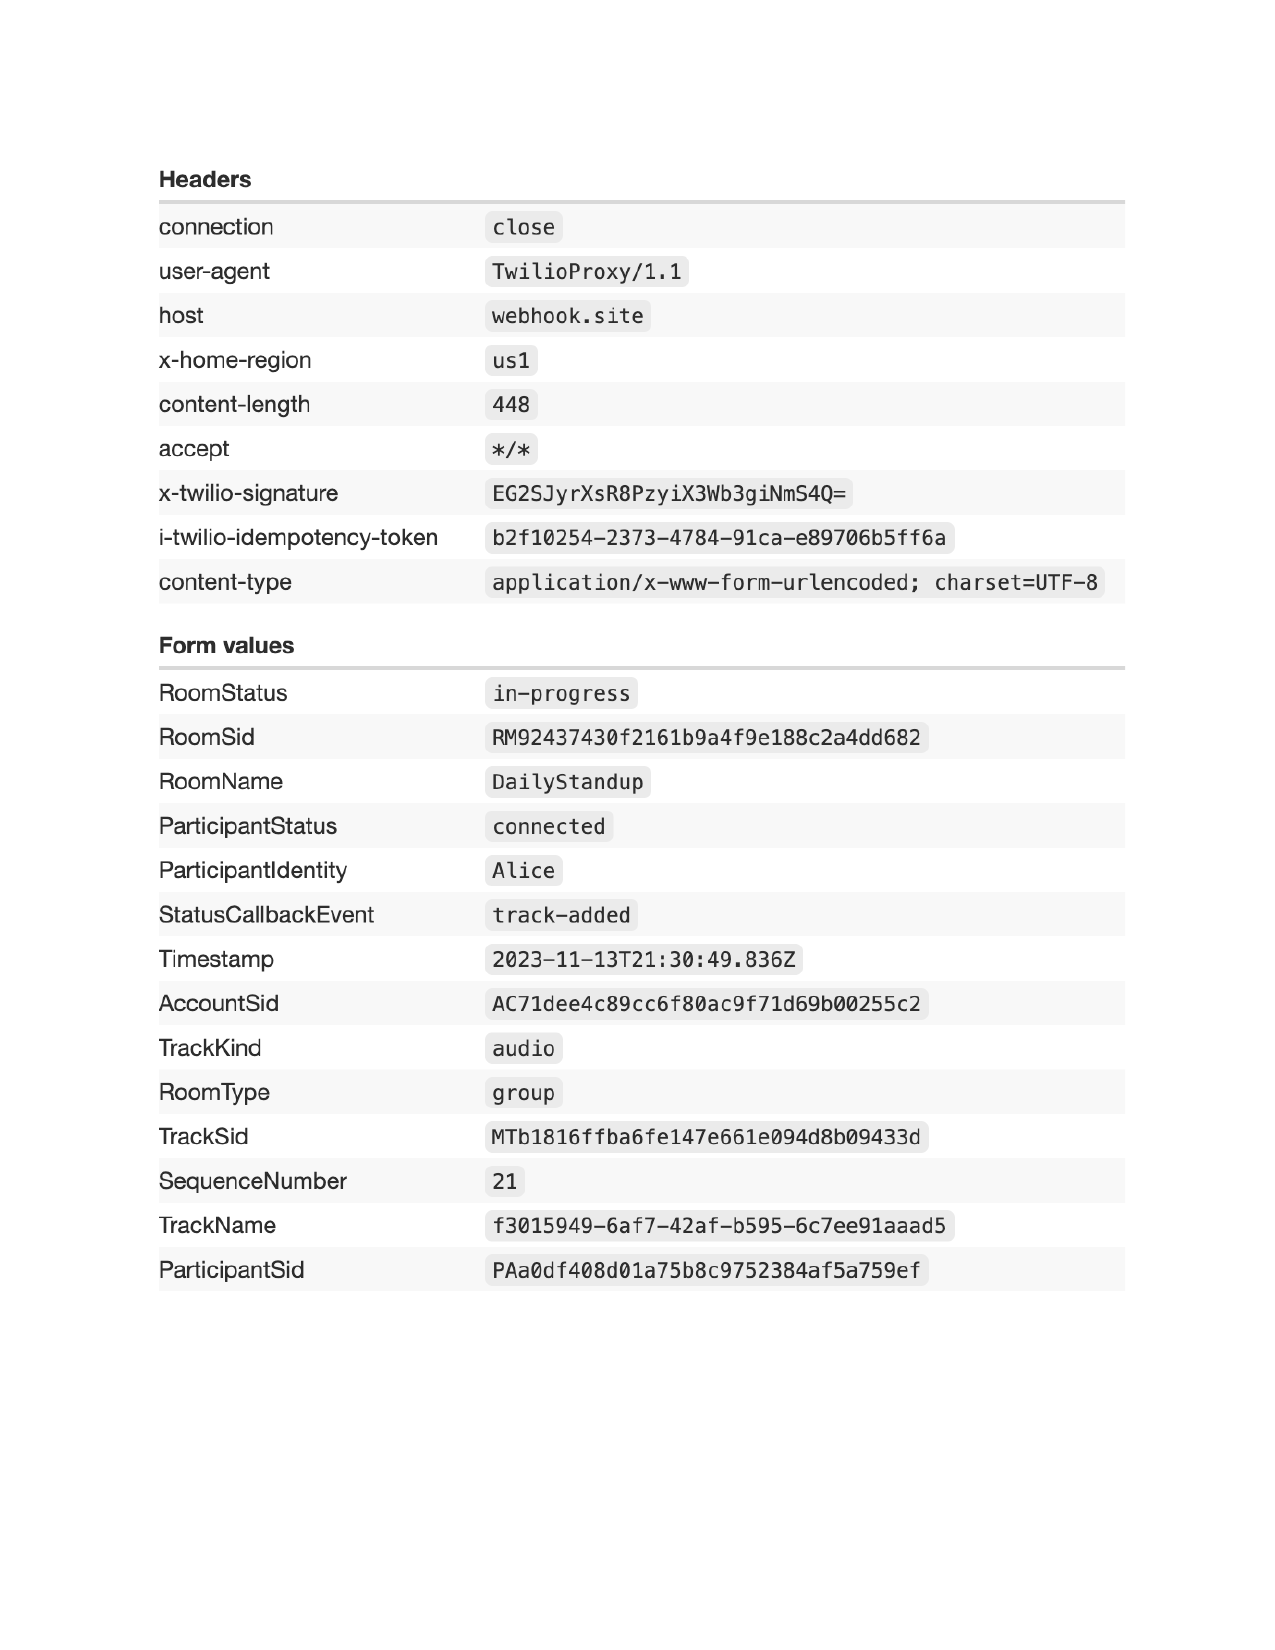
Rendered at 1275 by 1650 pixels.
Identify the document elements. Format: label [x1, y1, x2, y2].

picture [150, 150, 1125, 1303]
